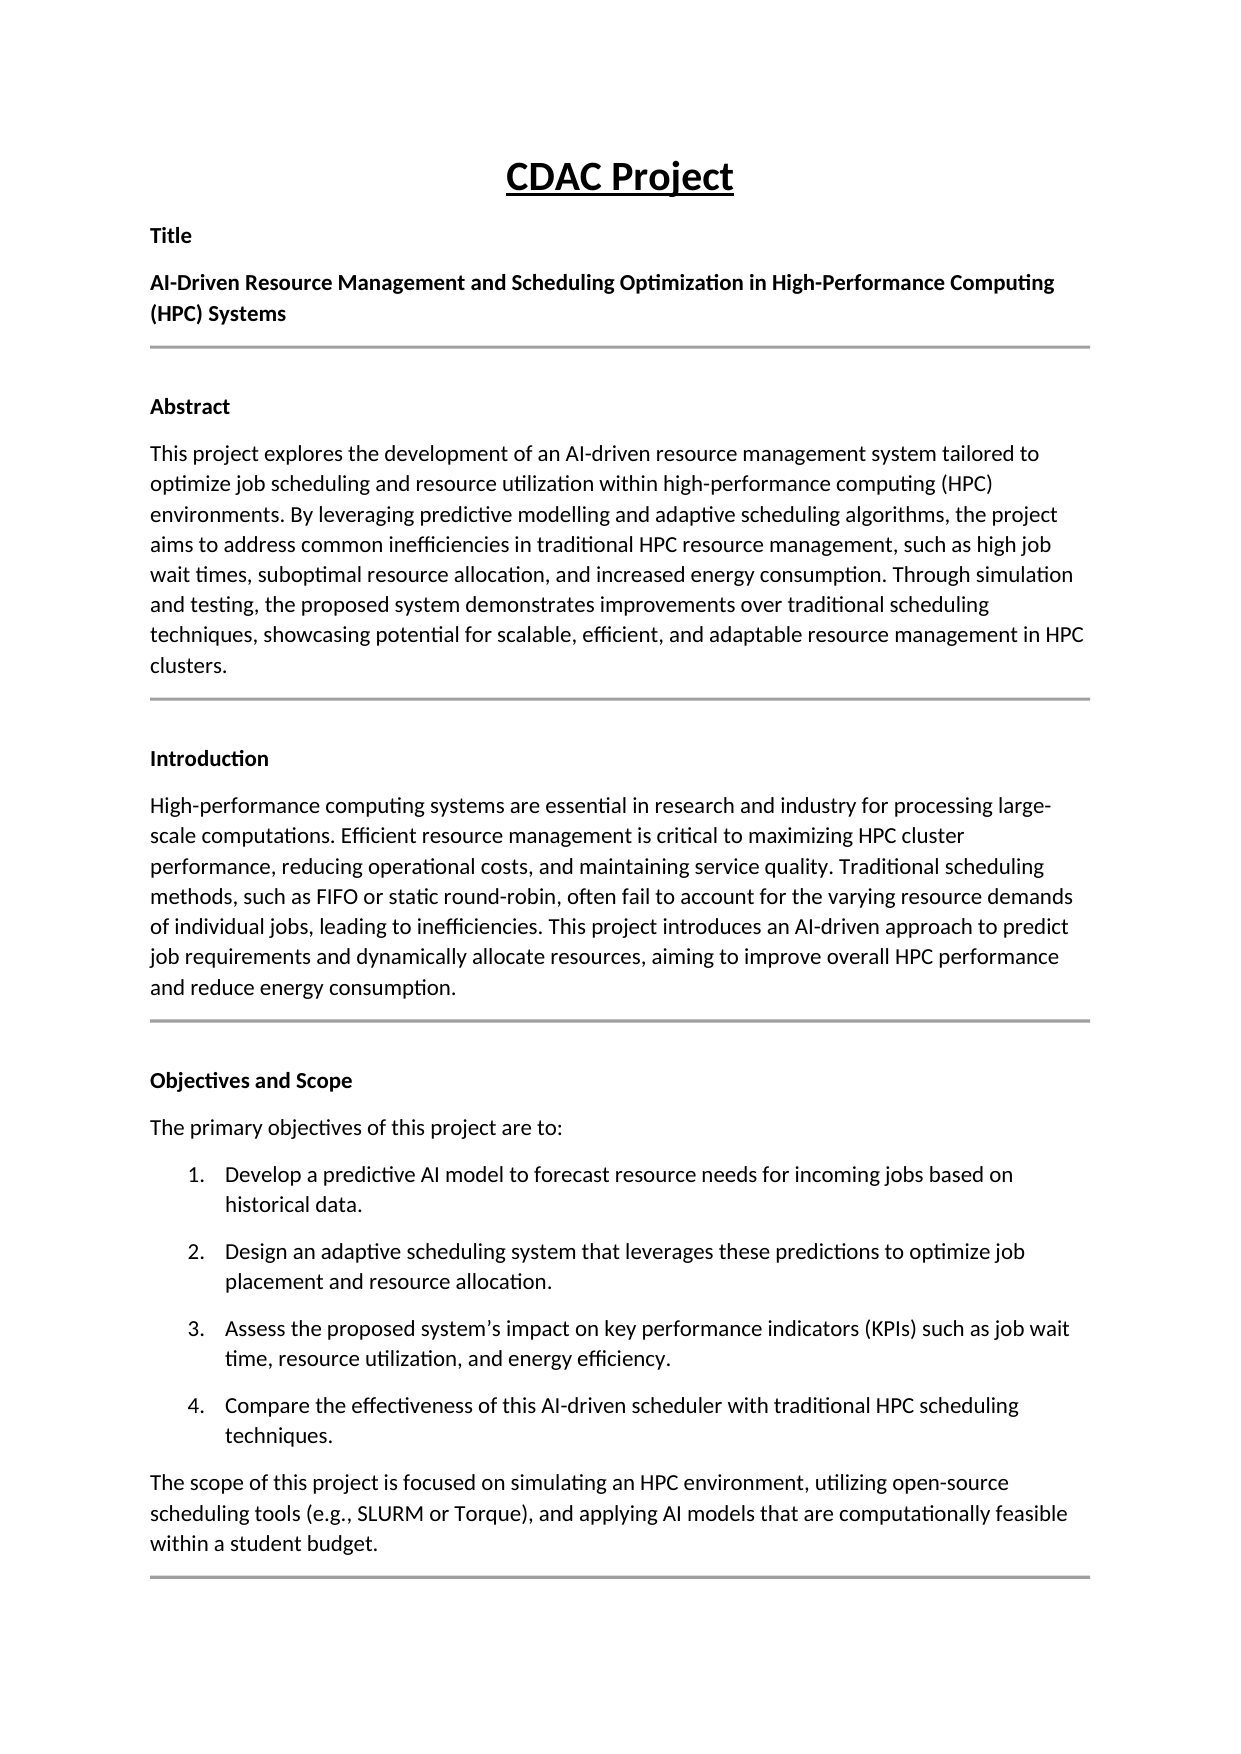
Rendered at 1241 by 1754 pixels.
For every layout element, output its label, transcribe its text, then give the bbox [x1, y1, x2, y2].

text The primary objectives of this project are to: [150, 1113, 1090, 1141]
text Abstract [150, 392, 1090, 420]
text The scope of this project is focused on simulating an HPC environment, utilizing open-source scheduling tools (e.g., SLURM or Torque), and applying AI models that are computationally feasible within a student budget. [150, 1468, 1090, 1557]
text CDAC Project [150, 150, 1090, 201]
text Objectives and Scope [150, 1066, 1090, 1094]
list Develop a predictive AI model to forecast resource needs for incoming jobs based on historical data. [187, 1160, 1090, 1218]
text This project explores the development of an AI-driven resource management system tailored to optimize job scheduling and resource utilization within high-performance computing (HPC) environments. By leveraging predictive modelling and adaptive scheduling algorithms, the project aims to address common inefficiencies in traditional HPC resource management, such as high job wait times, suboptimal resource allocation, and increased energy consumption. Through simulation and testing, the proposed system demonstrates improvements over traditional scheduling techniques, showcasing potential for scalable, efficient, and adaptable resource management in HPC clusters. [150, 439, 1090, 679]
list Assess the proposed system’s impact on key performance indicators (KPIs) such as job wait time, resource utilization, and energy efficiency. [187, 1314, 1090, 1372]
text High-performance computing systems are essential in research and industry for processing large-scale computations. Efficient resource management is critical to maximizing HPC cluster performance, reducing operational costs, and maintaining service quality. Traditional scheduling methods, such as FIFO or static round-robin, often fail to account for the varying resource demands of individual jobs, leading to inefficiencies. This project introduces an AI-driven approach to predict job requirements and dynamically allocate resources, aiming to improve overall HPC performance and reduce energy consumption. [150, 791, 1090, 1001]
text Introduction [150, 744, 1090, 772]
list Design an adaptive scheduling system that leverages these predictions to optimize job placement and resource allocation. [187, 1237, 1090, 1295]
text Title [150, 222, 1090, 249]
text AI-Driven Resource Management and Scheduling Optimization in High-Performance Computing (HPC) Systems [150, 268, 1090, 327]
list Compare the effectiveness of this AI-driven scheduler with traditional HPC scheduling techniques. [187, 1391, 1090, 1449]
